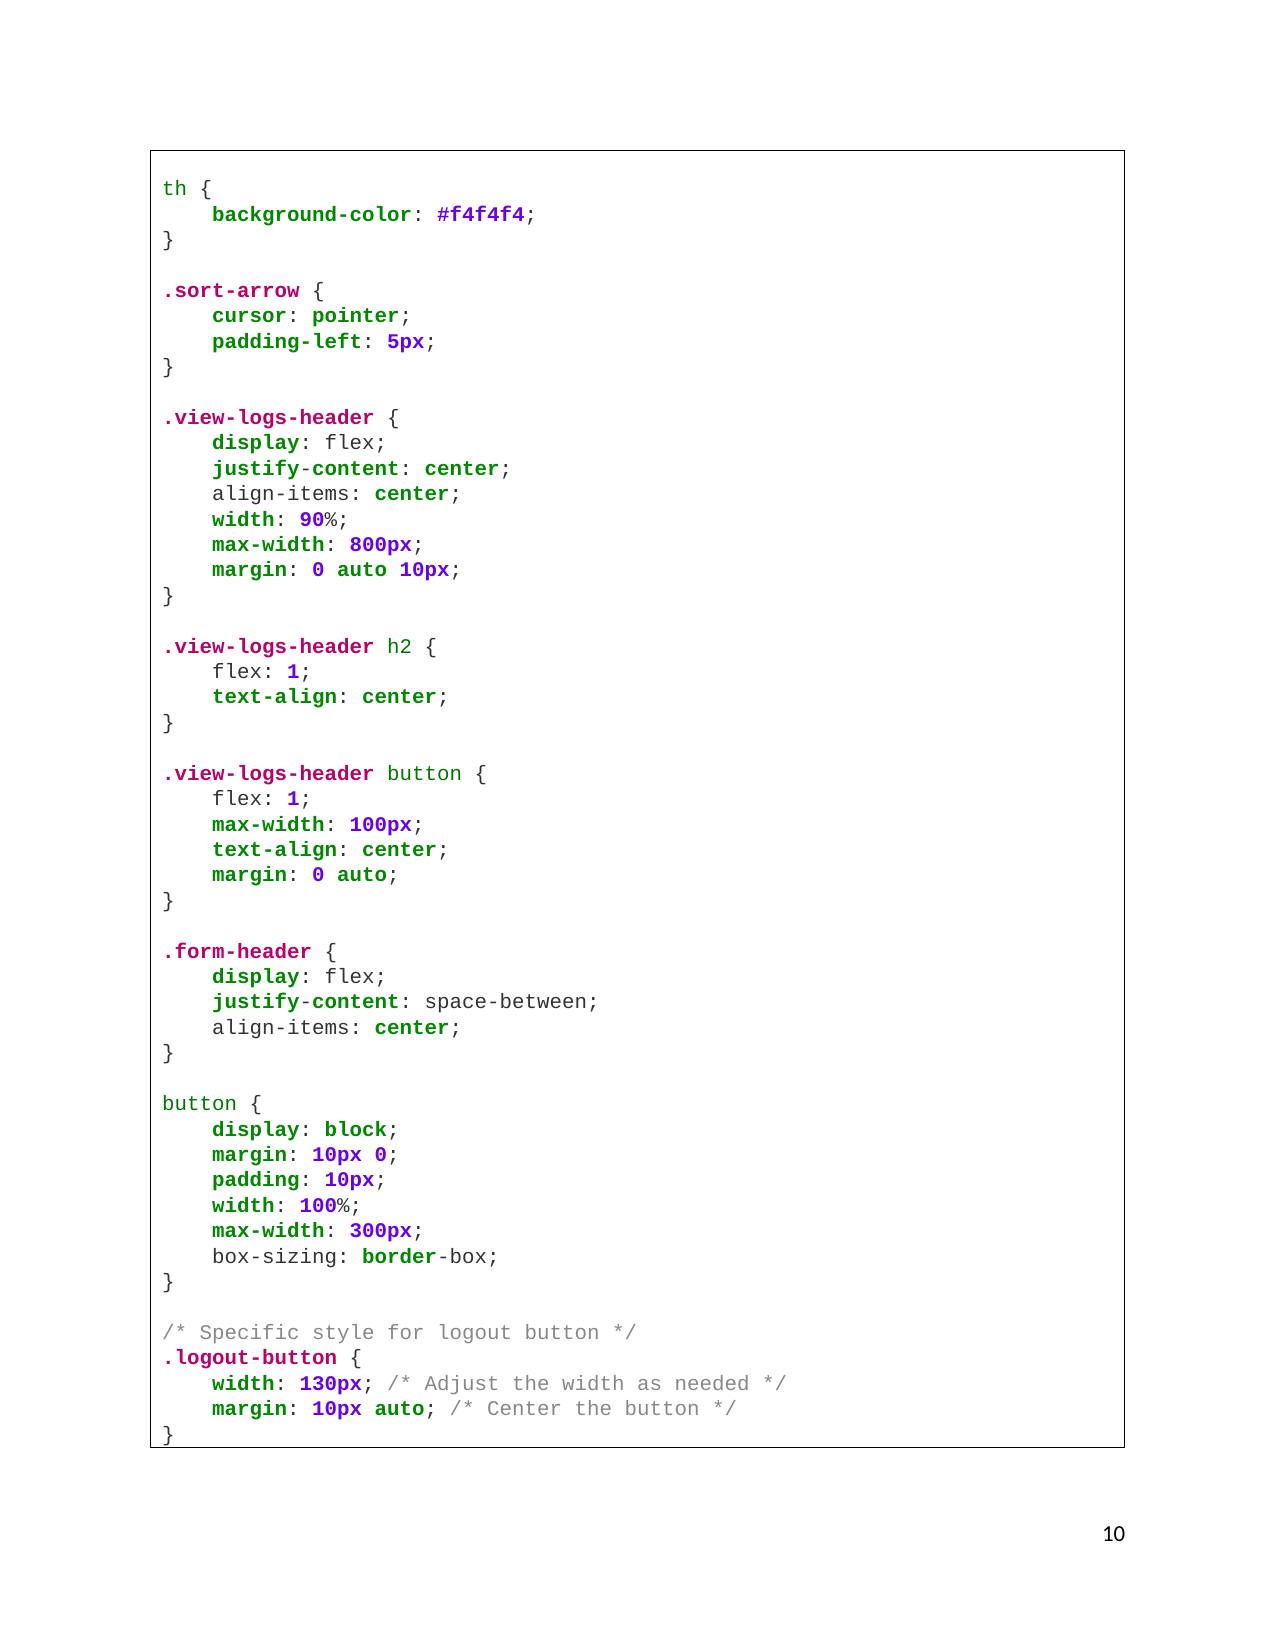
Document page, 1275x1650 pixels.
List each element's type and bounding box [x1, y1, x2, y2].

table_header [151, 151, 1124, 1447]
